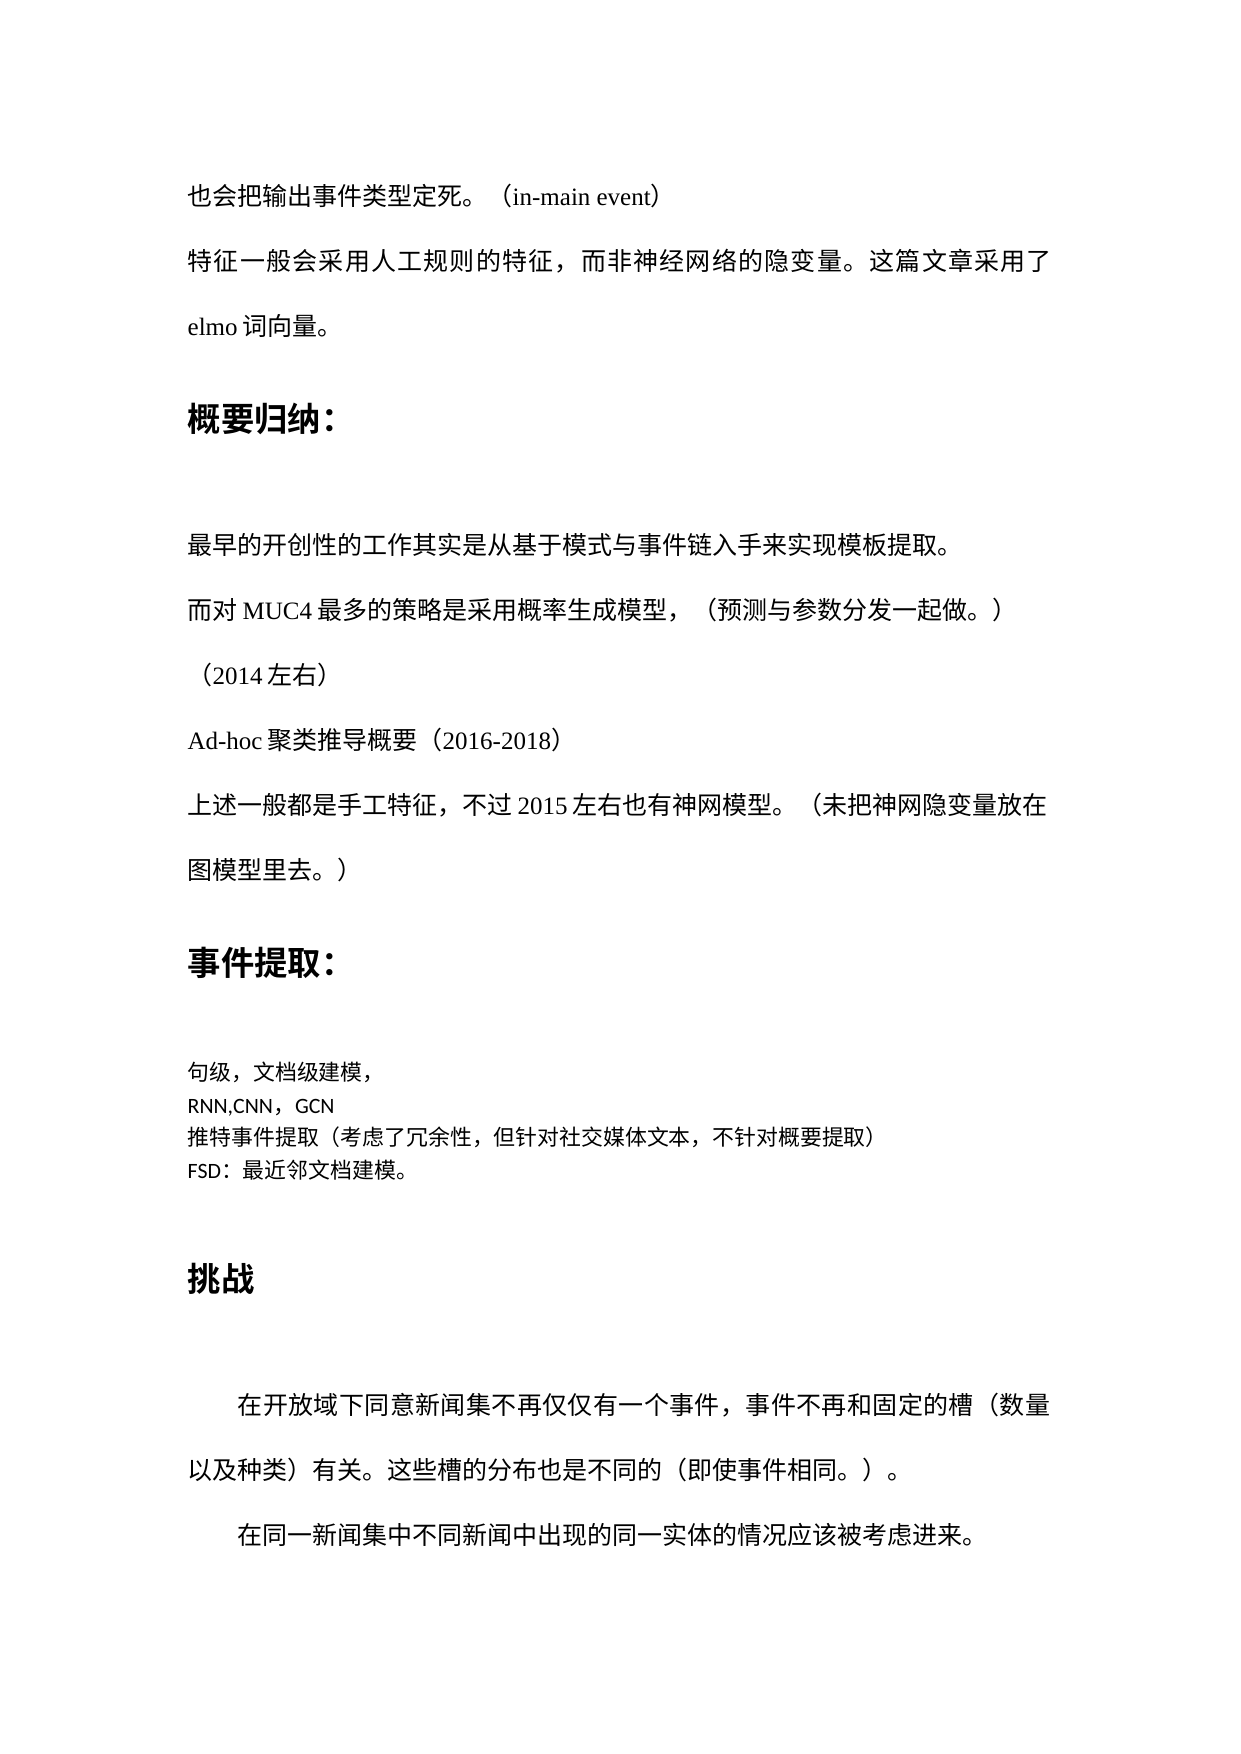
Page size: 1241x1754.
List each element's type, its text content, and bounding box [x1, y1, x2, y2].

text 最早的开创性的工作其实是从基于模式与事件链入手来实现模板提取。 [187, 511, 1053, 576]
text RNN,CNN，GCN [187, 1087, 1053, 1120]
text 在开放域下同意新闻集不再仅仅有一个事件，事件不再和固定的槽（数量以及种类）有关。这些槽的分布也是不同的（即使事件相同。）。 [187, 1371, 1053, 1501]
text 也会把输出事件类型定死。（in-main event） [187, 162, 1053, 227]
subtitle 挑战 [187, 1244, 1053, 1309]
text 推特事件提取（考虑了冗余性，但针对社交媒体文本，不针对概要提取） [187, 1120, 1053, 1152]
subtitle 事件提取： [187, 928, 1053, 993]
text 句级，文档级建模， [187, 1055, 1053, 1087]
text 特征一般会采用人工规则的特征，而非神经网络的隐变量。这篇文章采用了elmo词向量。 [187, 227, 1053, 357]
subtitle 概要归纳： [187, 384, 1053, 449]
text 而对MUC4最多的策略是采用概率生成模型，（预测与参数分发一起做。）（2014左右） [187, 576, 1053, 706]
text 上述一般都是手工特征，不过2015左右也有神网模型。（未把神网隐变量放在图模型里去。） [187, 771, 1053, 901]
text Ad-hoc聚类推导概要（2016-2018） [187, 706, 1053, 771]
text FSD：最近邻文档建模。 [187, 1152, 1053, 1185]
text 在同一新闻集中不同新闻中出现的同一实体的情况应该被考虑进来。 [187, 1501, 1053, 1566]
